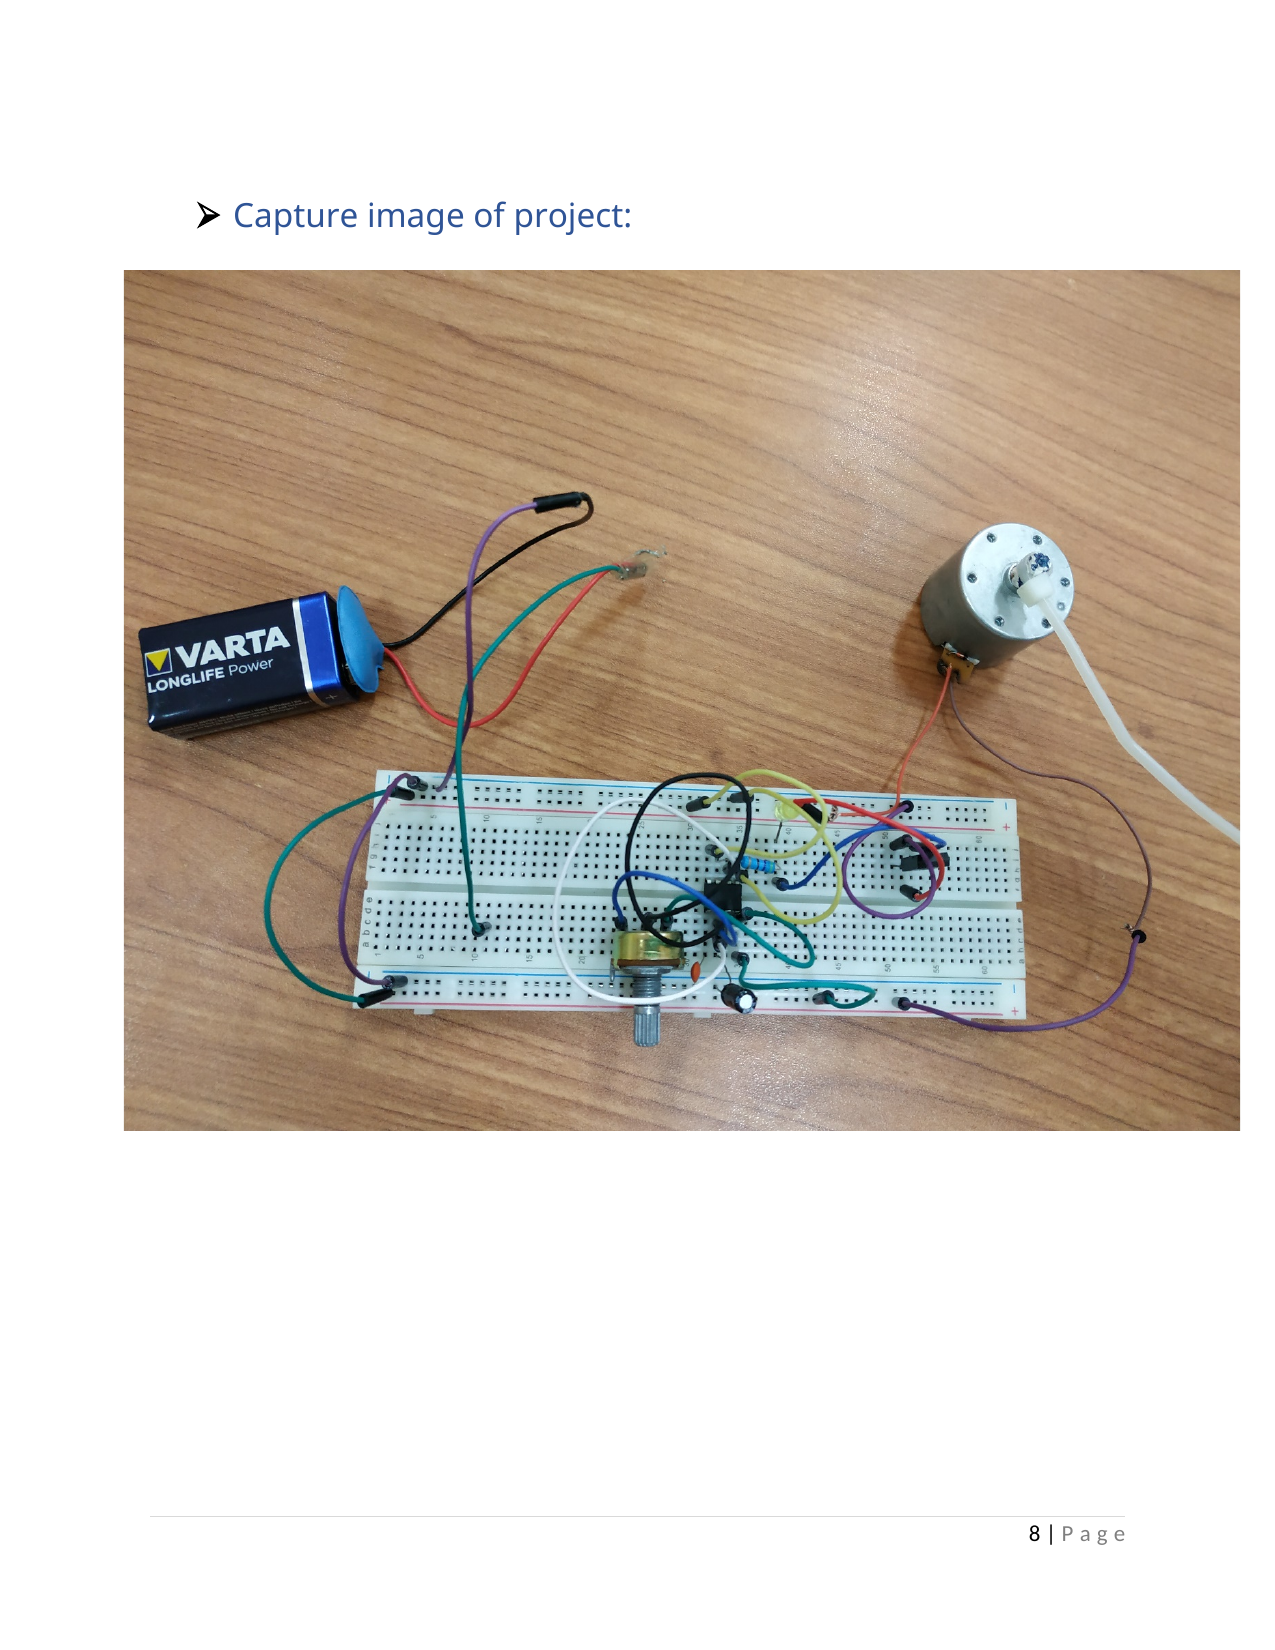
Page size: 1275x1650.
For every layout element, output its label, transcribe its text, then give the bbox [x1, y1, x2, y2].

list Capture image of project: [195, 191, 1125, 237]
picture [123, 270, 1241, 1131]
